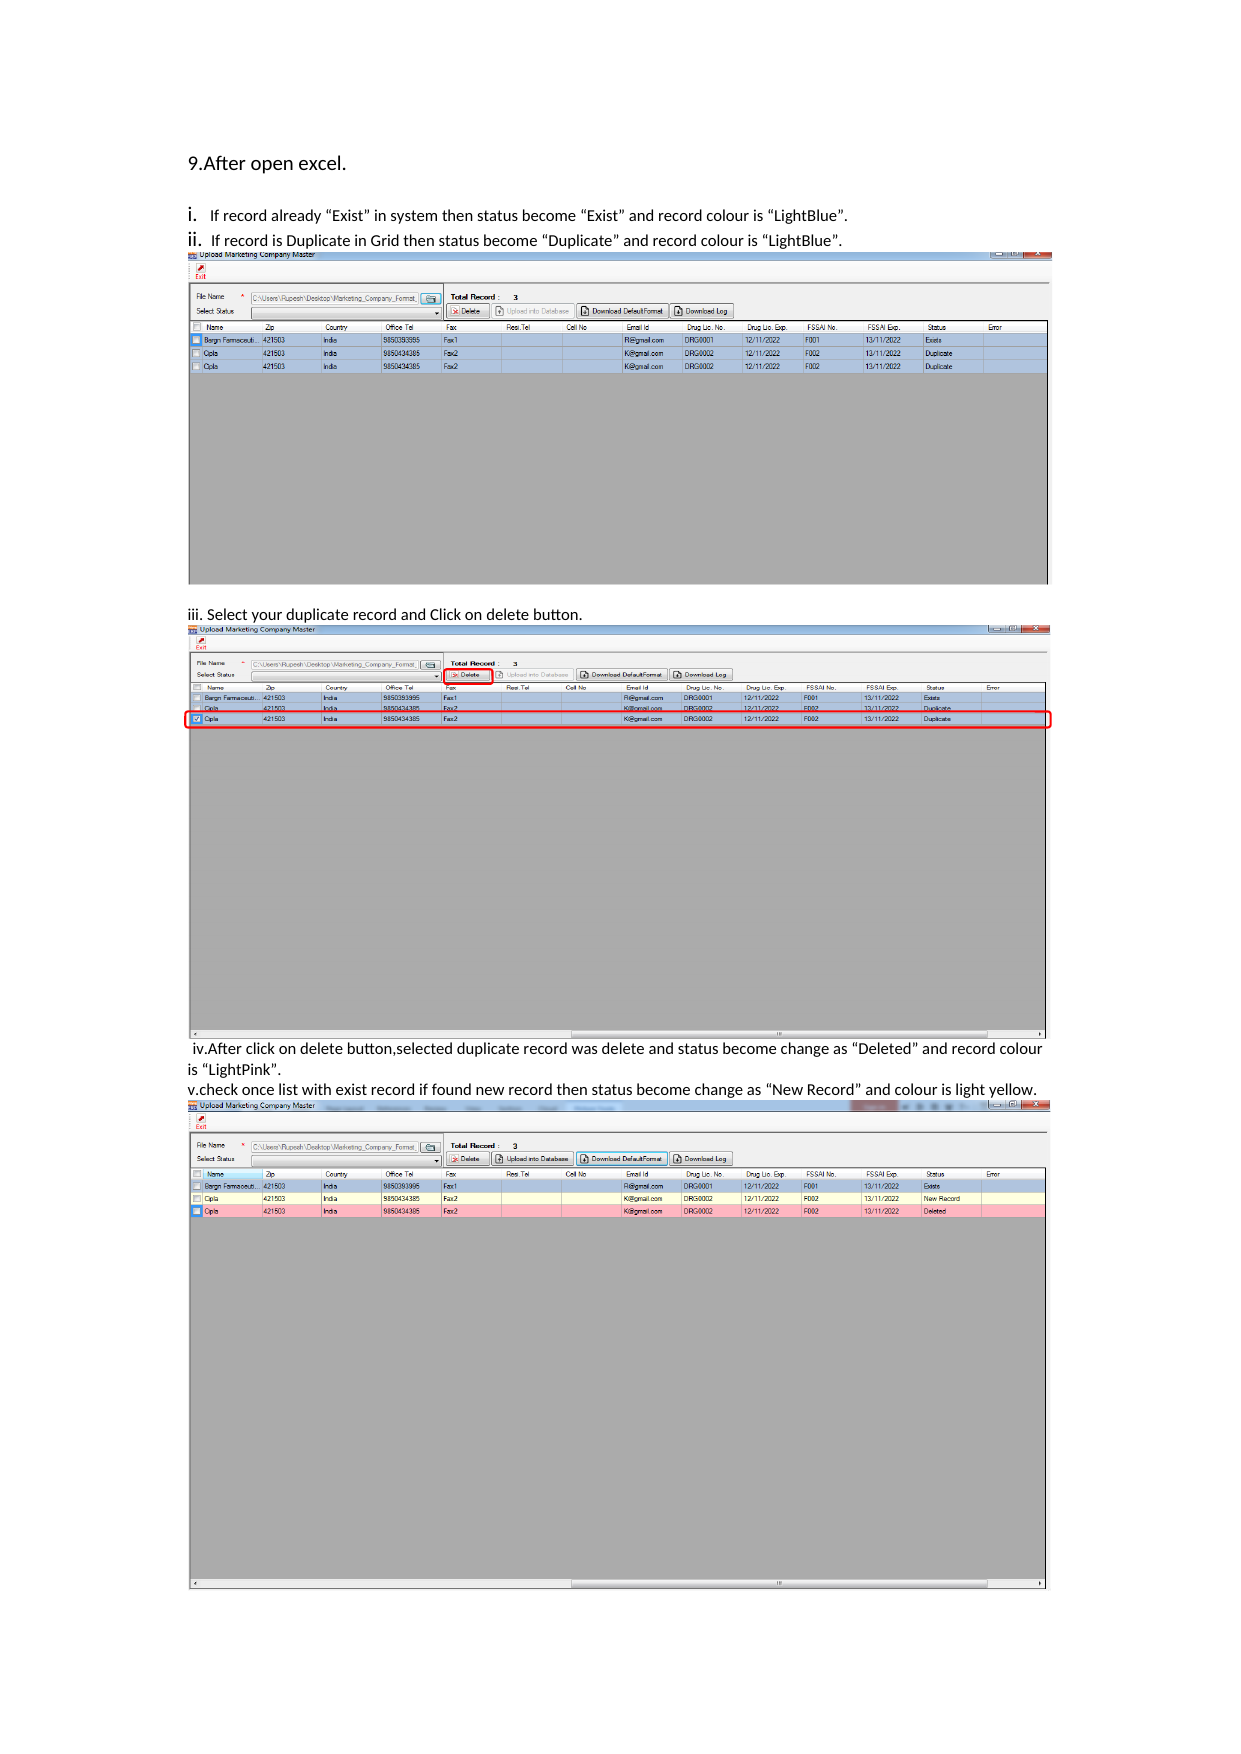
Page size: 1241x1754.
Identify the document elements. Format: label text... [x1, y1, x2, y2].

picture [187, 625, 1051, 711]
picture [187, 728, 1051, 1039]
picture [187, 251, 1053, 585]
list If record is Duplicate in Grid then status become “Duplicate” and record colour is “LightBlue”. [187, 226, 1053, 251]
picture [187, 1099, 1051, 1591]
list v.check once list with exist record if found new record then status become change as “New Record” and colour is light yellow. [187, 1079, 1053, 1099]
list iii. Select your duplicate record and Click on delete button. [187, 604, 1053, 625]
list 9.After open excel. [187, 150, 1053, 175]
picture [187, 713, 1049, 726]
list iv.After click on delete button,selected duplicate record was delete and status become change as “Deleted” and record colour is “LightPink”. [187, 1039, 1053, 1079]
list If record already “Exist” in system then status become “Exist” and record colour is “LightBlue”. [187, 201, 1053, 226]
